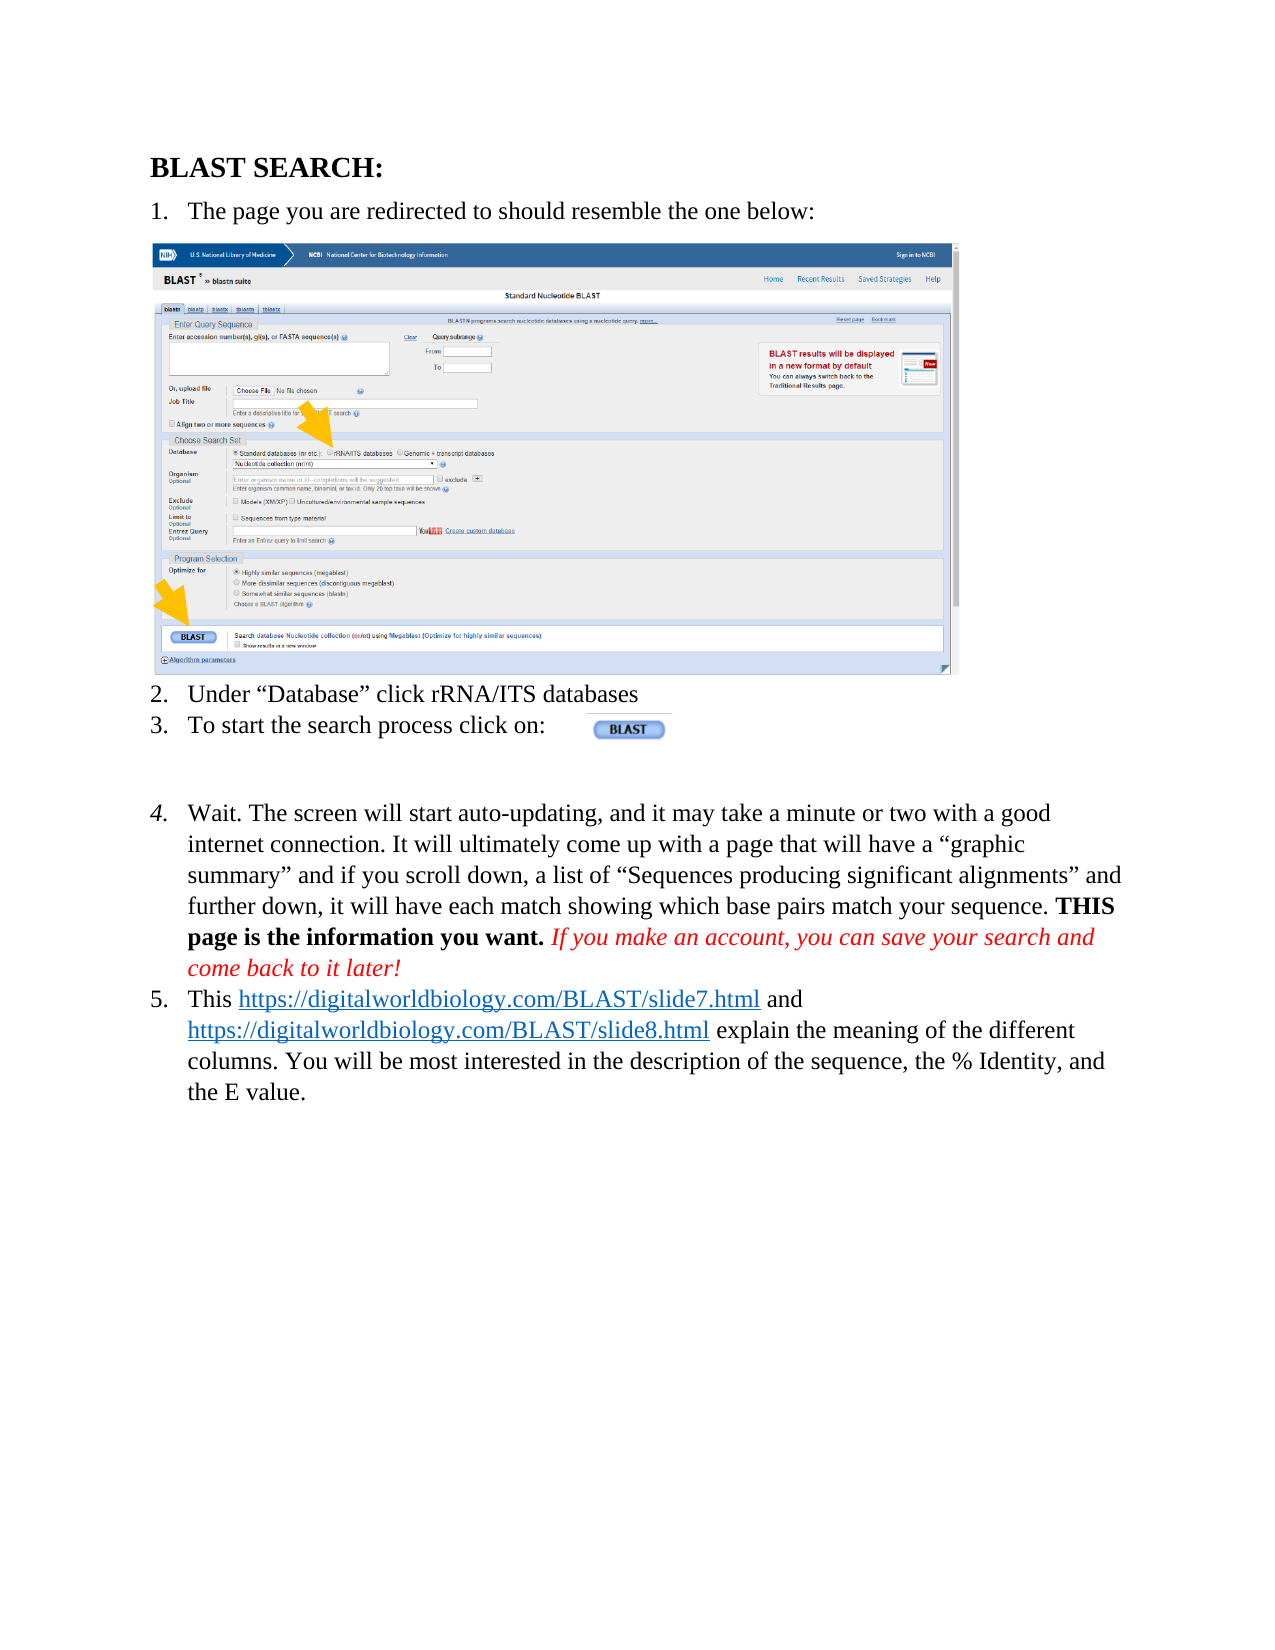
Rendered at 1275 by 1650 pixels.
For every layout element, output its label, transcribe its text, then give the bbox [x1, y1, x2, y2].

list Wait. The screen will start auto-updating, and it may take a minute or two with a good internet connection. It will ultimately come up with a page that will have a “graphic summary” and if you scroll down, a list of “Sequences producing significant alignments” and further down, it will have each match showing which base pairs match your sequence. THIS page is the information you want. If you make an account, you can save your search and come back to it later! [150, 798, 1125, 982]
subtitle BLAST SEARCH: [150, 150, 1125, 183]
list This https://digitalworldbiology.com/BLAST/slide7.html and https://digitalworldbiology.com/BLAST/slide8.html explain the meaning of the different columns. You will be most interested in the description of the sequence, the % Identity, and the E value. [150, 984, 1125, 1106]
list The page you are redirected to should resemble the one below: [150, 196, 1125, 225]
picture [152, 243, 960, 675]
list To start the search process click on: [150, 711, 1125, 739]
picture [585, 713, 675, 748]
